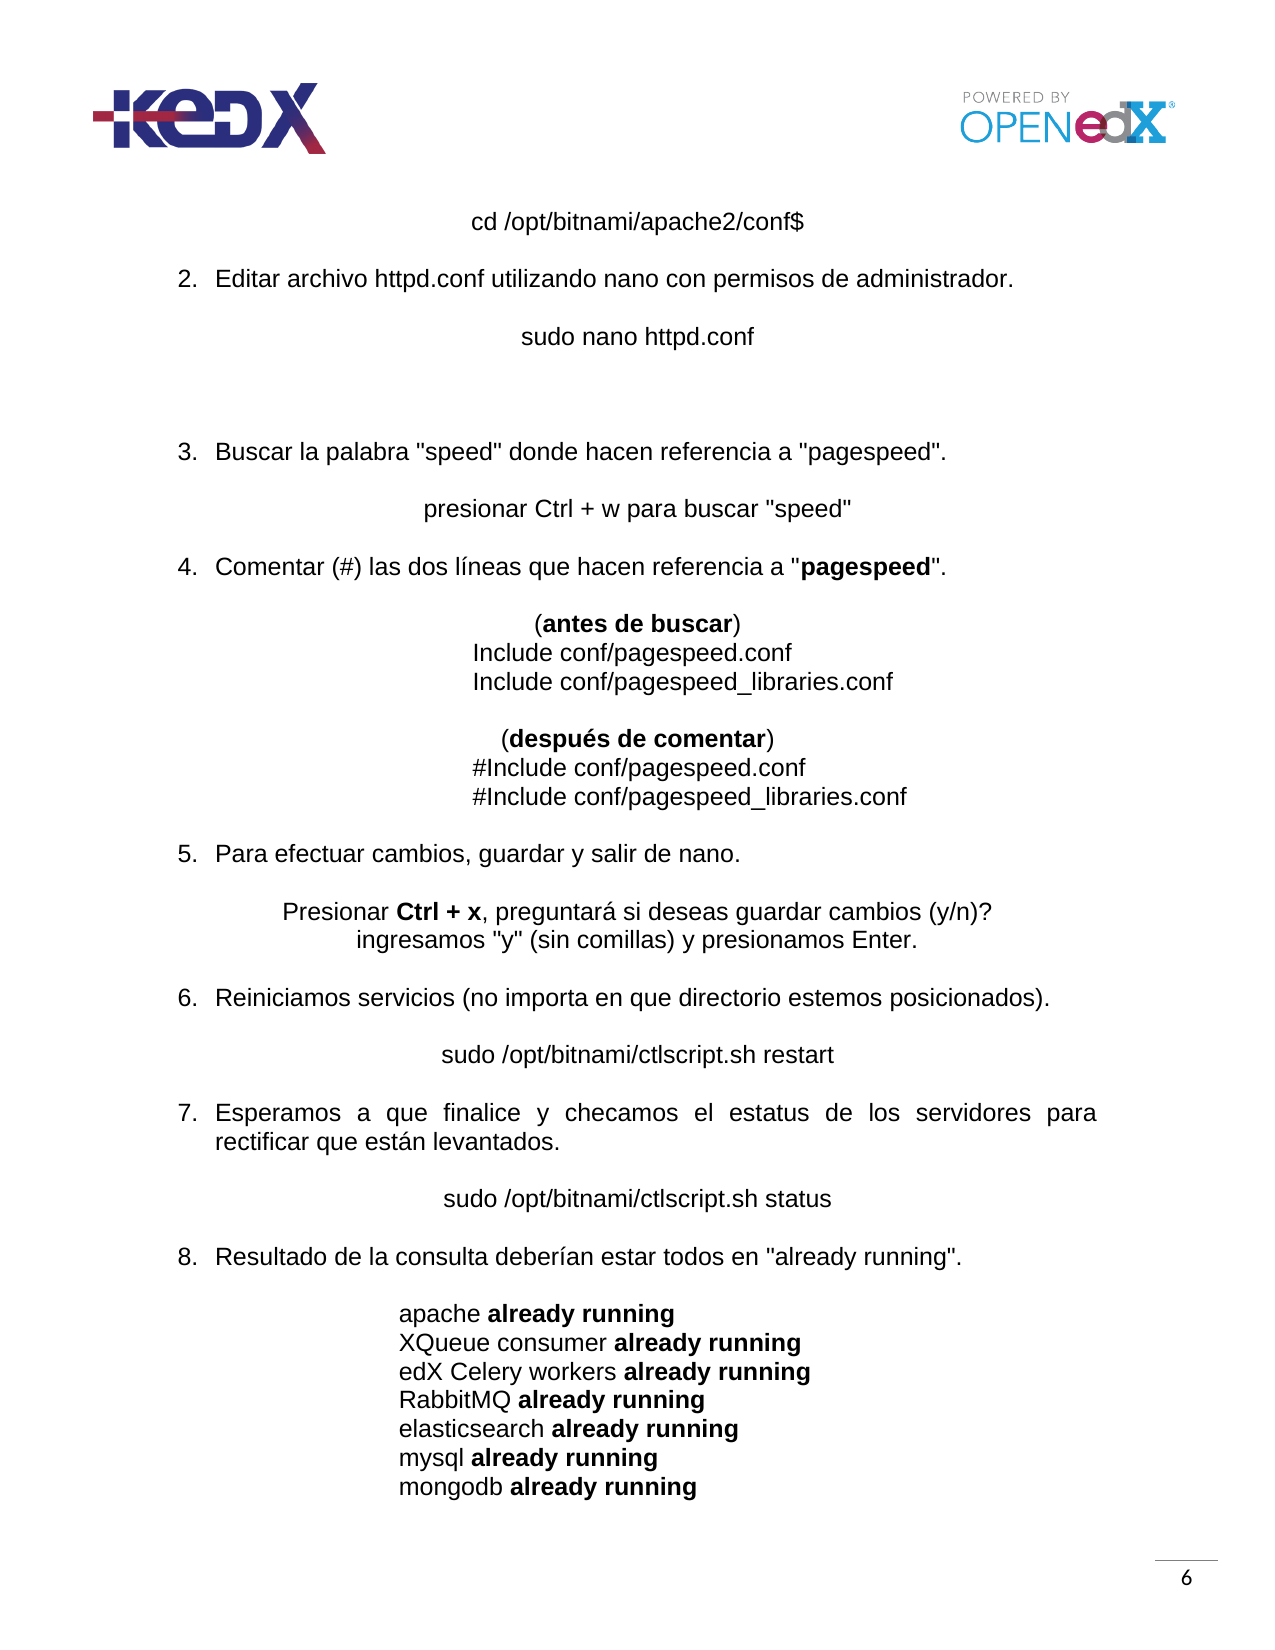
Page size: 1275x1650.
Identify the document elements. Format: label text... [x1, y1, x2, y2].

text sudo nano httpd.conf [177, 322, 1098, 351]
text RabbitMQ already running [398, 1386, 1098, 1414]
text edX Celery workers already running [398, 1357, 1098, 1386]
text mongodb already running [398, 1472, 1098, 1501]
text cd /opt/bitnami/apache2/conf$ [177, 207, 1098, 236]
text Include conf/pagespeed_libraries.conf [472, 667, 1098, 696]
list Editar archivo httpd.conf utilizando nano con permisos de administrador. [177, 264, 1098, 293]
list Buscar la palabra "speed" donde hacen referencia a "pagespeed". [177, 437, 1098, 466]
text ingresamos "y" (sin comillas) y presionamos Enter. [177, 926, 1098, 954]
list Esperamos a que finalice y checamos el estatus de los servidores para rectificar que están levantados. [177, 1098, 1098, 1156]
text sudo /opt/bitnami/ctlscript.sh status [177, 1184, 1098, 1213]
text Include conf/pagespeed.conf [472, 638, 1098, 667]
picture [950, 82, 1184, 154]
text #Include conf/pagespeed.conf [472, 753, 1098, 782]
text mysql already running [398, 1443, 1098, 1472]
text #Include conf/pagespeed_libraries.conf [472, 782, 1098, 811]
list Resultado de la consulta deberían estar todos en "already running". [177, 1242, 1098, 1271]
text (después de comentar) [177, 724, 1098, 753]
text XQueue consumer already running [398, 1328, 1098, 1357]
text sudo /opt/bitnami/ctlscript.sh restart [177, 1041, 1098, 1069]
text apache already running [398, 1299, 1098, 1328]
text (antes de buscar) [177, 609, 1098, 638]
text presionar Ctrl + w para buscar "speed" [177, 494, 1098, 523]
picture [93, 83, 326, 154]
list Comentar (#) las dos líneas que hacen referencia a "pagespeed". [177, 552, 1098, 581]
text elasticsearch already running [398, 1414, 1098, 1443]
list Para efectuar cambios, guardar y salir de nano. [177, 839, 1098, 868]
list Reiniciamos servicios (no importa en que directorio estemos posicionados). [177, 983, 1098, 1012]
text Presionar Ctrl + x, preguntará si deseas guardar cambios (y/n)? [177, 897, 1098, 926]
